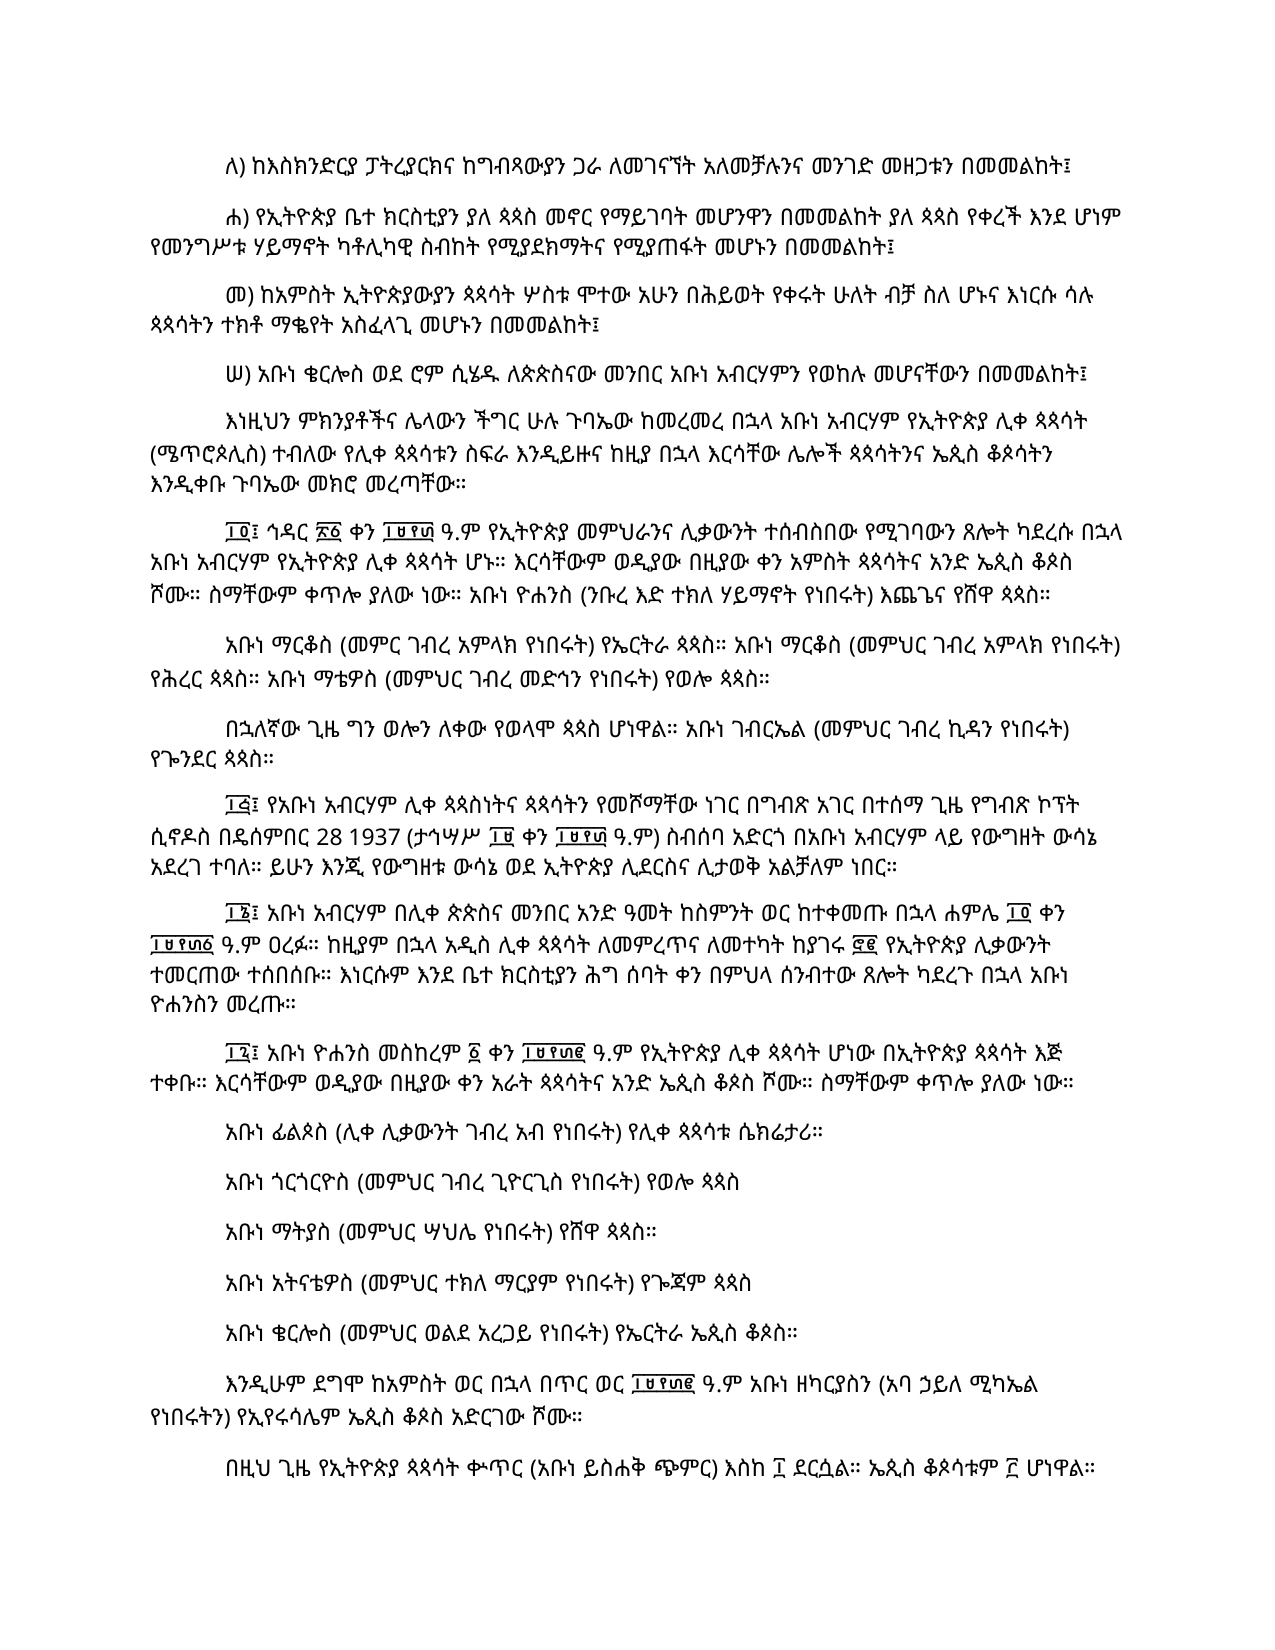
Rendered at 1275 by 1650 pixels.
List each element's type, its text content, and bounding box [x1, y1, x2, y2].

text ፲፮፤ አቡነ አብርሃም በሊቀ ጵጵስና መንበር አንድ ዓመት ከስምንት ወር ከተቀመጡ በኋላ ሐምሌ ፲፬ ቀን ፲፱፻፴፩ ዓ.ም ዐረፉ። ከዚያም በኋላ አዲስ ሊቀ ጳጳሳት ለመምረጥና ለመተካት ከያገሩ ፸፪ የኢትዮጵያ ሊቃውንት ተመርጠው ተሰበሰቡ። እነርሱም እንደ ቤተ ክርስቲያን ሕግ ሰባት ቀን በምህላ ሰንብተው ጸሎት ካደረጉ በኋላ አቡነ ዮሐንስን መረጡ። [150, 900, 1125, 1018]
text ፲፭፤ የአቡነ አብርሃም ሊቀ ጳጳስነትና ጳጳሳትን የመሾማቸው ነገር በግብጽ አገር በተሰማ ጊዜ የግብጽ ኮፕት ሲኖዶስ በዴሰምበር 28 1937 (ታኅሣሥ ፲፱ ቀን ፲፱፻፴ ዓ.ም) ስብሰባ አድርጎ በአቡነ አብርሃም ላይ የውግዘት ውሳኔ አደረገ ተባለ። ይሁን እንጂ የውግዘቱ ውሳኔ ወደ ኢትዮጵያ ሊደርስና ሊታወቅ አልቻለም ነበር። [150, 792, 1125, 881]
text በኋለኛው ጊዜ ግን ወሎን ለቀው የወላሞ ጳጳስ ሆነዋል። አቡነ ገብርኤል (መምህር ገብረ ኪዳን የነበሩት) የጐንደር ጳጳስ። [150, 713, 1125, 773]
text አቡነ ቄርሎስ (መምህር ወልደ አረጋይ የነበሩት) የኤርትራ ኤጲስ ቆጶስ። [150, 1317, 1125, 1348]
text አቡነ ማትያስ (መምህር ሣህሌ የነበሩት) የሸዋ ጳጳስ። [150, 1216, 1125, 1247]
text ሐ) የኢትዮጵያ ቤተ ክርስቲያን ያለ ጳጳስ መኖር የማይገባት መሆንዋን በመመልከት ያለ ጳጳስ የቀረች እንደ ሆነም የመንግሥቱ ሃይማኖት ካቶሊካዊ ስብከት የሚያደክማትና የሚያጠፋት መሆኑን በመመልከት፤ [150, 200, 1125, 260]
text እነዚህን ምክንያቶችና ሌላውን ችግር ሁሉ ጉባኤው ከመረመረ በኋላ አቡነ አብርሃም የኢትዮጵያ ሊቀ ጳጳሳት (ሜጥሮጶሊስ) ተብለው የሊቀ ጳጳሳቱን ስፍራ እንዲይዙና ከዚያ በኋላ እርሳቸው ሌሎች ጳጳሳትንና ኤጲስ ቆጶሳትን እንዲቀቡ ጉባኤው መክሮ መረጣቸው። [150, 408, 1125, 497]
text በዚህ ጊዜ የኢትዮጵያ ጳጳሳት ቍጥር (አቡነ ይስሐቅ ጭምር) እስከ ፲ ደርሷል። ኤጲስ ቆጶሳቱም ፫ ሆነዋል። [150, 1452, 1125, 1483]
text ሠ) አቡነ ቄርሎስ ወደ ሮም ሲሄዱ ለጵጵስናው መንበር አቡነ አብርሃምን የወከሉ መሆናቸውን በመመልከት፤ [150, 358, 1125, 389]
text አቡነ አትናቴዎስ (መምህር ተክለ ማርያም የነበሩት) የጐጃም ጳጳስ [150, 1267, 1125, 1298]
text አቡነ ማርቆስ (መምር ገብረ አምላክ የነበሩት) የኤርትራ ጳጳስ። አቡነ ማርቆስ (መምህር ገብረ አምላክ የነበሩት) የሕረር ጳጳስ። አቡነ ማቴዎስ (መምህር ገብረ መድኅን የነበሩት) የወሎ ጳጳስ። [150, 629, 1125, 694]
text ለ) ከእስክንድርያ ፓትረያርክና ከግብጻውያን ጋራ ለመገናኘት አለመቻሉንና መንገድ መዘጋቱን በመመልከት፤ [150, 150, 1125, 181]
text መ) ከአምስት ኢትዮጵያውያን ጳጳሳት ሦስቱ ሞተው አሁን በሕይወት የቀሩት ሁለት ብቻ ስለ ሆኑና እነርሱ ሳሉ ጳጳሳትን ተክቶ ማቈየት አስፈላጊ መሆኑን በመመልከት፤ [150, 279, 1125, 339]
text አቡነ ጎርጎርዮስ (መምህር ገብረ ጊዮርጊስ የነበሩት) የወሎ ጳጳስ [150, 1166, 1125, 1197]
text ፲፯፤ አቡነ ዮሐንስ መስከረም ፩ ቀን ፲፱፻፴፪ ዓ.ም የኢትዮጵያ ሊቀ ጳጳሳት ሆነው በኢትዮጵያ ጳጳሳት እጅ ተቀቡ። እርሳቸውም ወዲያው በዚያው ቀን አራት ጳጳሳትና አንድ ኤጲስ ቆጶስ ሾሙ። ስማቸውም ቀጥሎ ያለው ነው። [150, 1037, 1125, 1097]
text እንዲሁም ደግሞ ከአምስት ወር በኋላ በጥር ወር ፲፱፻፴፪ ዓ.ም አቡነ ዘካርያስን (አባ ኃይለ ሚካኤል የነበሩትን) የኢየሩሳሌም ኤጲስ ቆጶስ አድርገው ሾሙ። [150, 1367, 1125, 1432]
text አቡነ ፊልጶስ (ሊቀ ሊቃውንት ገብረ አብ የነበሩት) የሊቀ ጳጳሳቱ ሴክሬታሪ። [150, 1115, 1125, 1147]
text ፲፬፤ ኅዳር ፳፩ ቀን ፲፱፻፴ ዓ.ም የኢትዮጵያ መምህራንና ሊቃውንት ተሰብስበው የሚገባውን ጸሎት ካደረሱ በኋላ አቡነ አብርሃም የኢትዮጵያ ሊቀ ጳጳሳት ሆኑ። እርሳቸውም ወዲያው በዚያው ቀን አምስት ጳጳሳትና አንድ ኤጲስ ቆጶስ ሾሙ። ስማቸውም ቀጥሎ ያለው ነው። አቡነ ዮሐንስ (ንቡረ እድ ተክለ ሃይማኖት የነበሩት) እጨጌና የሸዋ ጳጳስ። [150, 516, 1125, 610]
